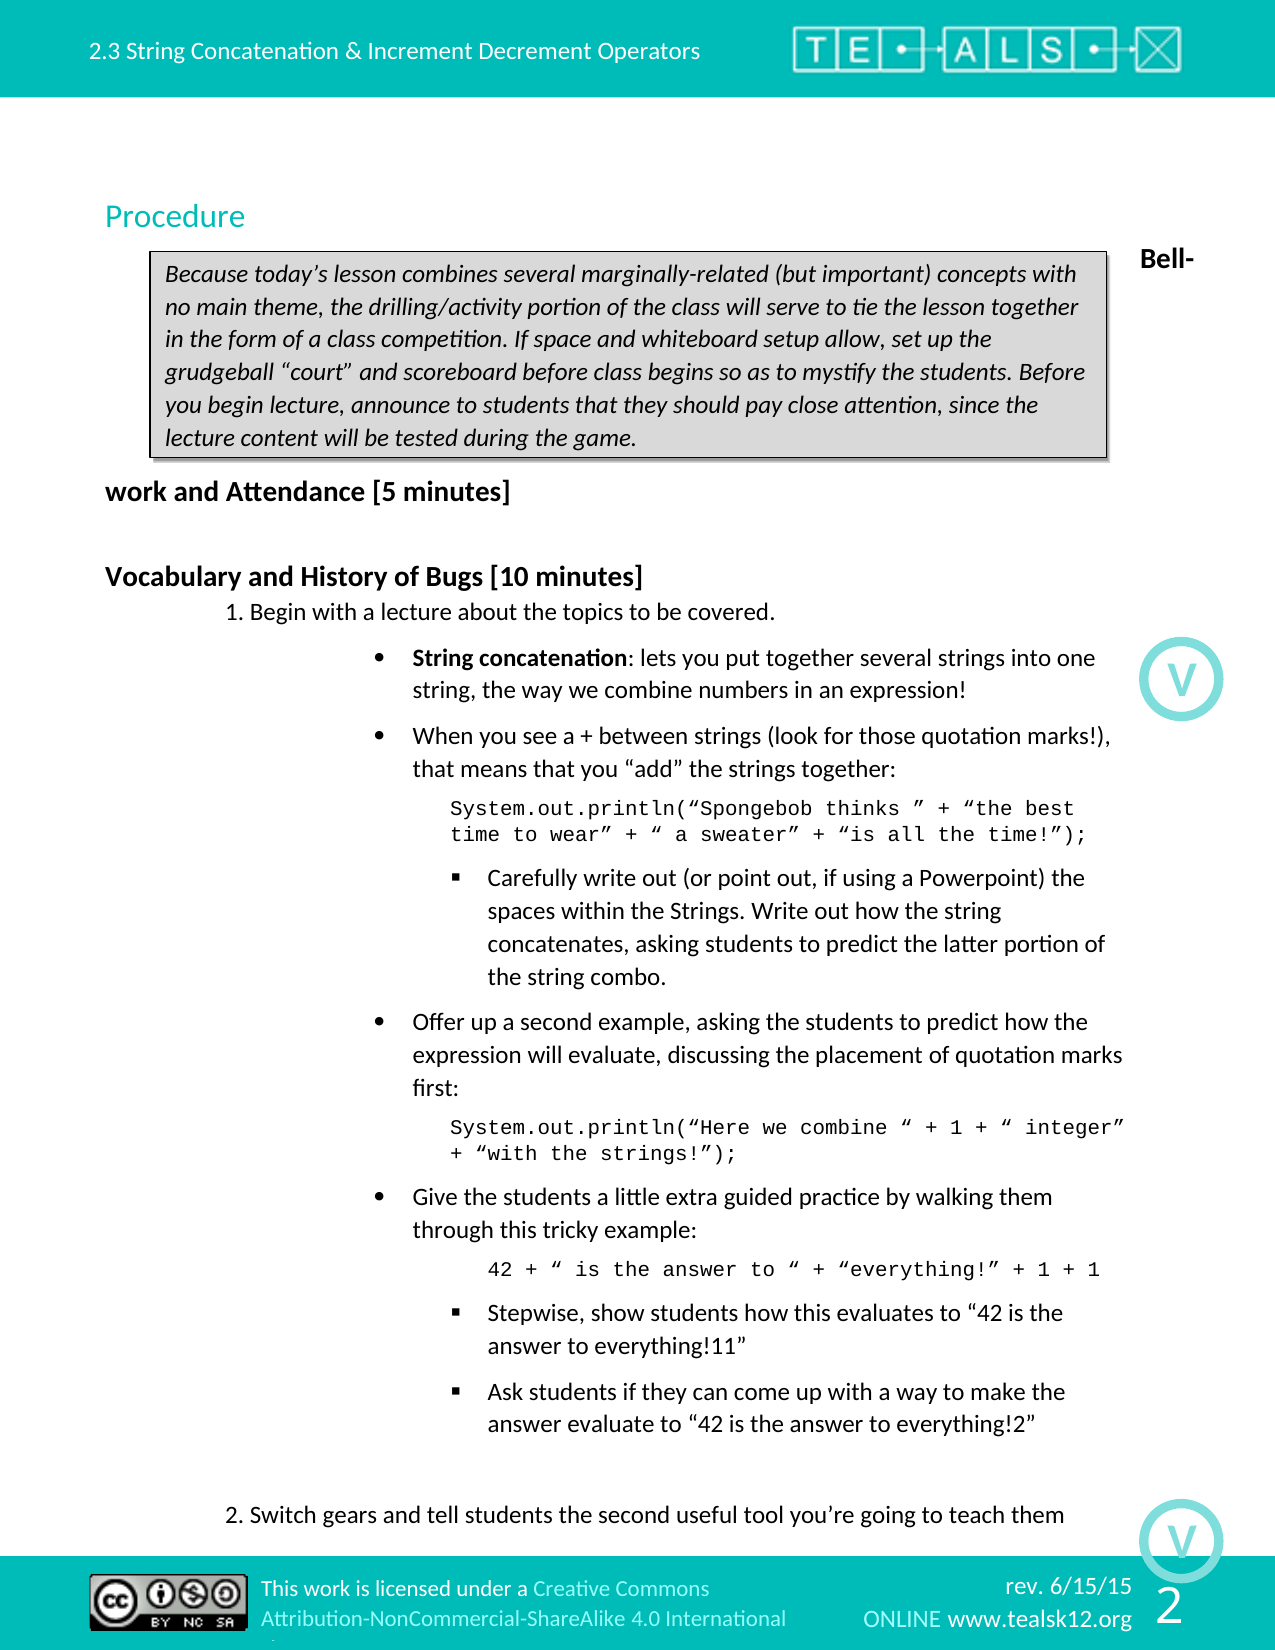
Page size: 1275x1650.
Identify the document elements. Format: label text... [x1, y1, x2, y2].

list Offer up a second example, asking the students to predict how the expression will evaluate, discussing the placement of quotation marks first: [375, 1006, 1125, 1102]
subtitle Procedure [105, 195, 1200, 236]
list String concatenation: lets you put together several strings into one string, the way we combine numbers in an expression! [375, 642, 1125, 705]
subtitle Vocabulary and History of Bugs [10 minutes] [105, 558, 1200, 593]
list Give the students a little extra guided practice by walking them through this tricky example: [375, 1181, 1125, 1244]
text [225, 1499, 1125, 1530]
text System.out.println(“Spongebob thinks ” + “the best time to wear” + “ a sweater” + “is all the time!”); [450, 798, 1125, 848]
picture [773, 14, 1200, 81]
list Carefully write out (or point out, if using a Powerpoint) the spaces within the Strings. Write out how the string concatenates, asking students to predict the latter portion of the string combo. [450, 862, 1125, 991]
text 1. Begin with a lecture about the topics to be covered. [225, 596, 1125, 627]
list Stepwise, show students how this evaluates to “42 is the answer to everything!11” [450, 1297, 1125, 1361]
subtitle Bell-work and Attendance [5 minutes] [105, 240, 1200, 508]
list When you see a + between strings (look for those quotation marks!), that means that you “add” the strings together: [375, 720, 1125, 783]
list Ask students if they can come up with a way to make the answer evaluate to “42 is the answer to everything!2” [450, 1376, 1125, 1439]
text 42 + “ is the answer to “ + “everything!” + 1 + 1 [487, 1259, 1125, 1283]
text System.out.println(“Here we combine “ + 1 + “ integer” + “with the strings!”); [366, 1117, 1125, 1167]
picture [89, 1574, 248, 1631]
